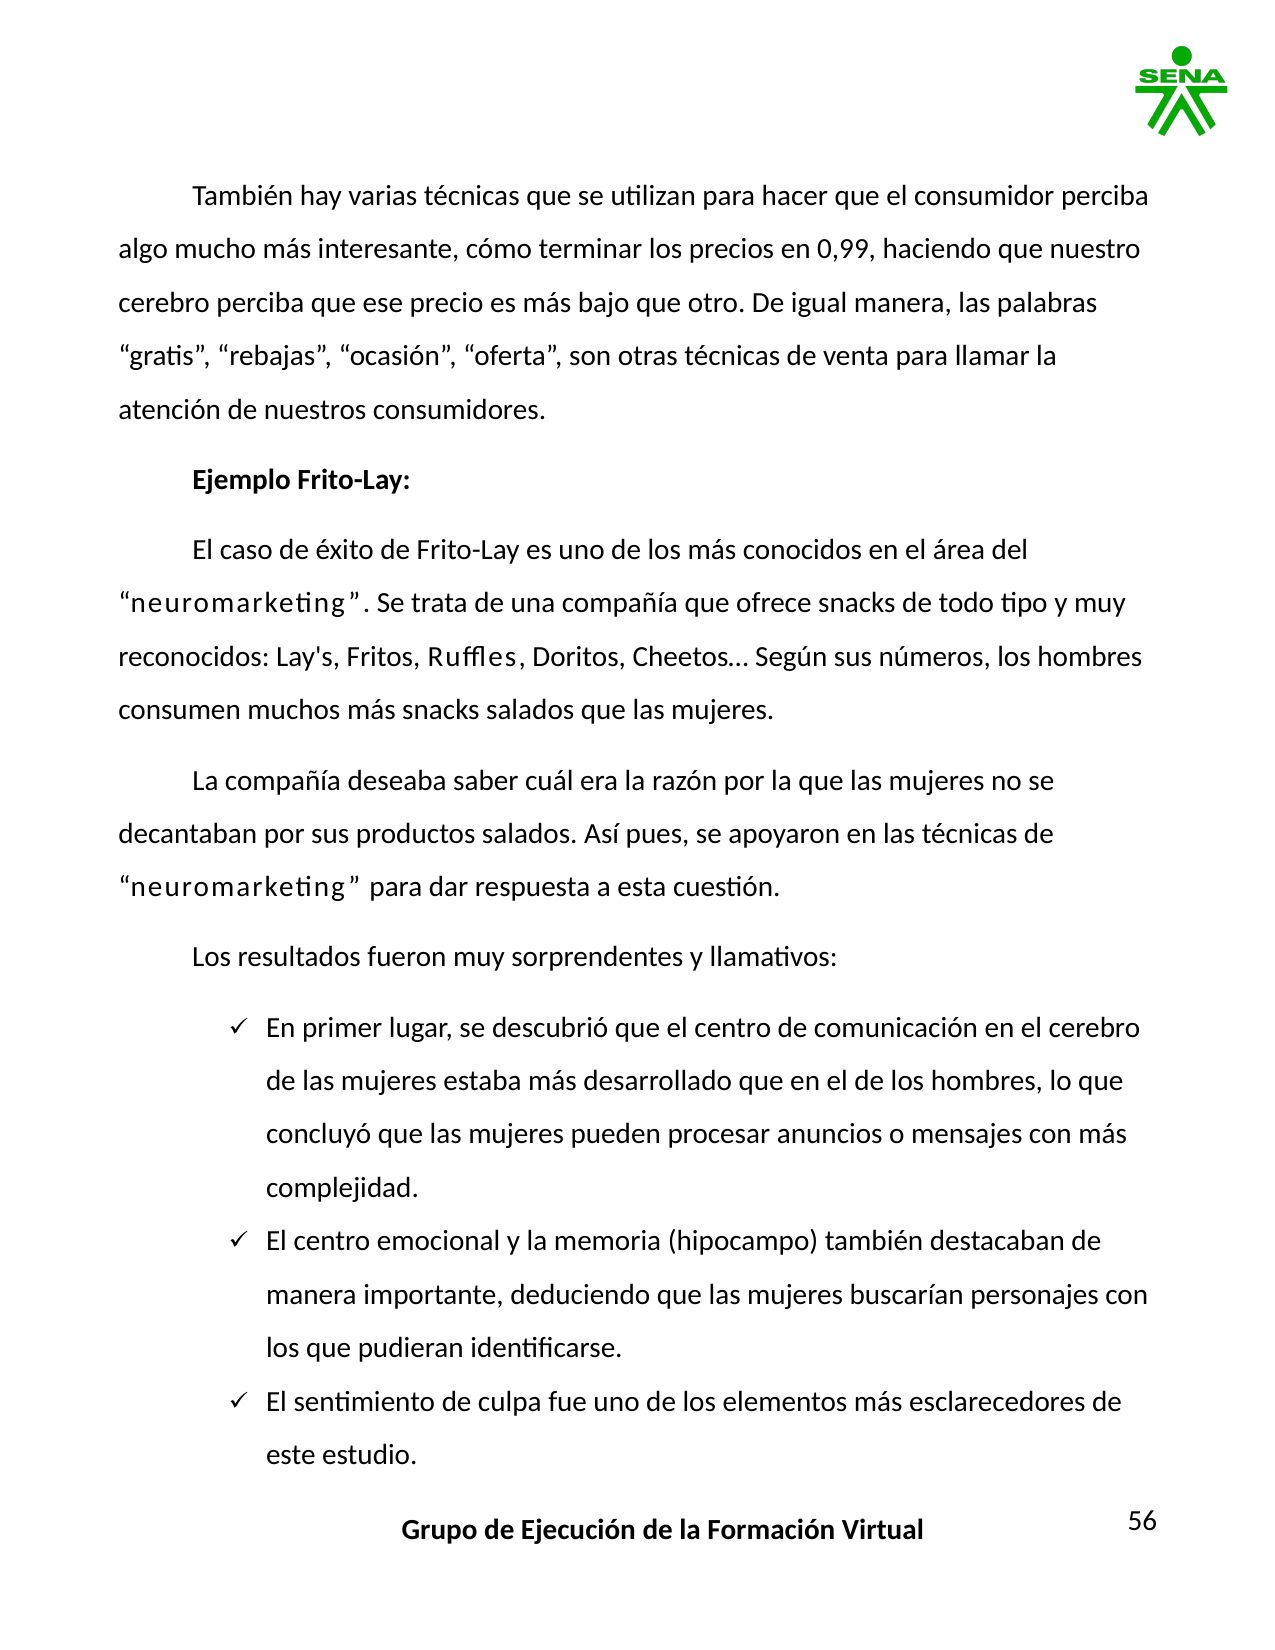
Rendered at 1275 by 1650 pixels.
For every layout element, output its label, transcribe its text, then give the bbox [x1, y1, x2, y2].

text La compañía deseaba saber cuál era la razón por la que las mujeres no se decantaban por sus productos salados. Así pues, se apoyaron en las técnicas de “neuromarketing” para dar respuesta a esta cuestión. [118, 762, 1157, 904]
text Los resultados fueron muy sorprendentes y llamativos: [118, 938, 1157, 974]
list El sentimiento de culpa fue uno de los elementos más esclarecedores de este estudio. [228, 1383, 1157, 1472]
picture [1135, 46, 1228, 136]
text También hay varias técnicas que se utilizan para hacer que el consumidor perciba algo mucho más interesante, cómo terminar los precios en 0,99, haciendo que nuestro cerebro perciba que ese precio es más bajo que otro. De igual manera, las palabras “gratis”, “rebajas”, “ocasión”, “oferta”, son otras técnicas de venta para llamar la atención de nuestros consumidores. [118, 177, 1157, 427]
text Ejemplo Frito-Lay: [118, 461, 1157, 497]
text El caso de éxito de Frito-Lay es uno de los más conocidos en el área del “neuromarketing”. Se trata de una compañía que ofrece snacks de todo tipo y muy reconocidos: Lay's, Fritos, Ruffles, Doritos, Cheetos… Según sus números, los hombres consumen muchos más snacks salados que las mujeres. [118, 531, 1157, 727]
list En primer lugar, se descubrió que el centro de comunicación en el cerebro de las mujeres estaba más desarrollado que en el de los hombres, lo que concluyó que las mujeres pueden procesar anuncios o mensajes con más complejidad. [228, 1009, 1157, 1204]
